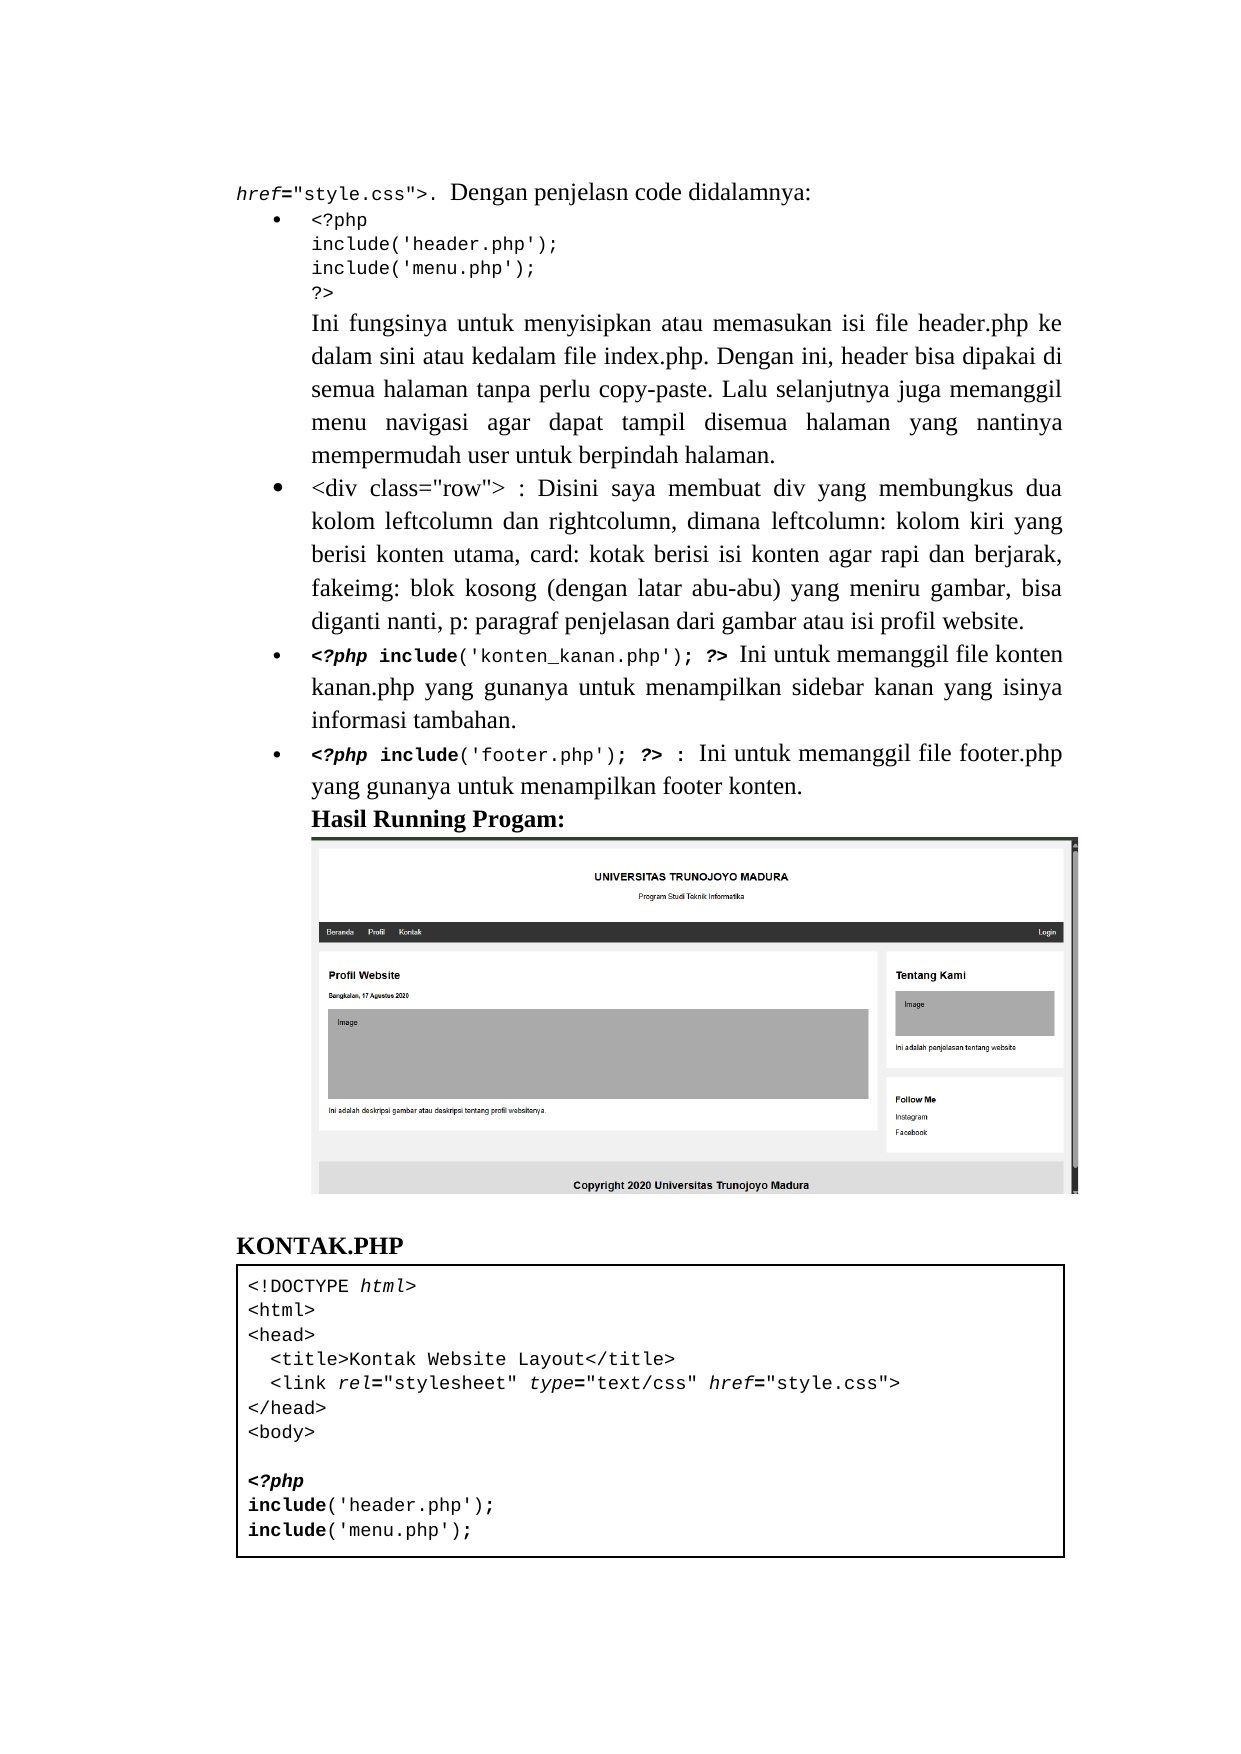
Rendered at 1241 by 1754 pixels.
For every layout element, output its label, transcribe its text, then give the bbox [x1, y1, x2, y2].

picture [311, 837, 1079, 1194]
list ?> [311, 283, 1063, 305]
list Hasil Running Progam: [311, 804, 1063, 833]
list <?php [274, 210, 1063, 232]
list include('menu.php'); [311, 259, 1063, 280]
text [236, 177, 1063, 206]
list Ini fungsinya untuk menyisipkan atau memasukan isi file header.php ke dalam sini atau kedalam file index.php. Dengan ini, header bisa dipakai di semua halaman tanpa perlu copy-paste. Lalu selanjutnya juga memanggil menu navigasi agar dapat tampil disemua halaman yang nantinya mempermudah user untuk berpindah halaman. [311, 308, 1063, 469]
list include('header.php'); [311, 235, 1063, 256]
list <div class="row"> : Disini saya membuat div yang membungkus dua kolom leftcolumn dan rightcolumn, dimana leftcolumn: kolom kiri yang berisi konten utama, card: kotak berisi isi konten agar rapi dan berjarak, fakeimg: blok kosong (dengan latar abu-abu) yang meniru gambar, bisa diganti nanti, p: paragraf penjelasan dari gambar atau isi profil website. [274, 473, 1063, 635]
list <?php include('footer.php'); ?> : Ini untuk memanggil file footer.php yang gunanya untuk menampilkan footer konten. [274, 738, 1063, 800]
text KONTAK.PHP [236, 1231, 1063, 1260]
list <?php include('konten_kanan.php'); ?> Ini untuk memanggil file konten kanan.php yang gunanya untuk menampilkan sidebar kanan yang isinya informasi tambahan. [274, 639, 1063, 734]
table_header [238, 1266, 1063, 1556]
